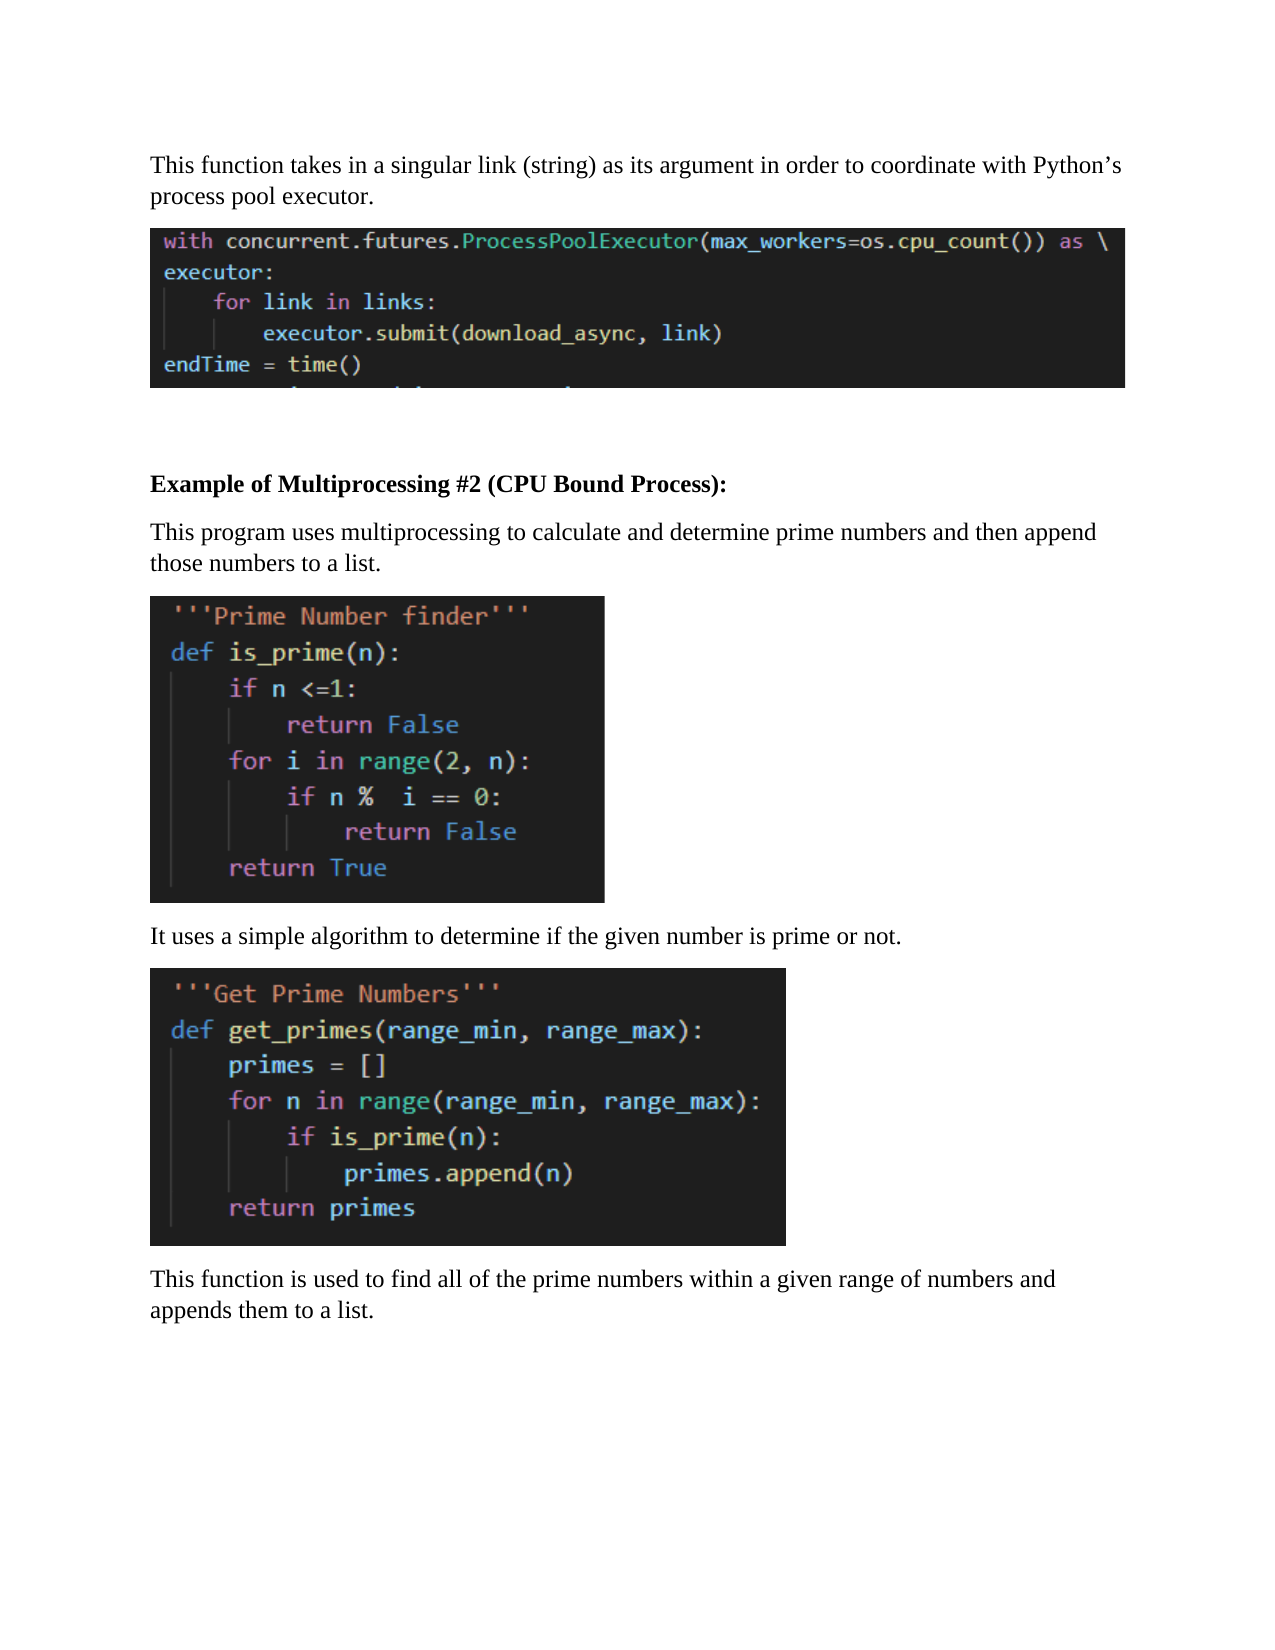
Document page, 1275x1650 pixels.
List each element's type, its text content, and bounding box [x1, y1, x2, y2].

text This program uses multiprocessing to calculate and determine prime numbers and then append those numbers to a list. [150, 517, 1125, 577]
text This function is used to find all of the prime numbers within a given range of numbers and appends them to a list. [150, 1264, 1125, 1324]
picture [150, 596, 605, 903]
text It uses a simple algorithm to determine if the given number is prime or not. [150, 921, 1125, 950]
text This function takes in a singular link (string) as its argument in order to coordinate with Python’s process pool executor. [150, 150, 1125, 210]
text Example of Multiprocessing #2 (CPU Bound Process): [150, 469, 1125, 498]
picture [150, 968, 786, 1246]
picture [150, 228, 1125, 388]
